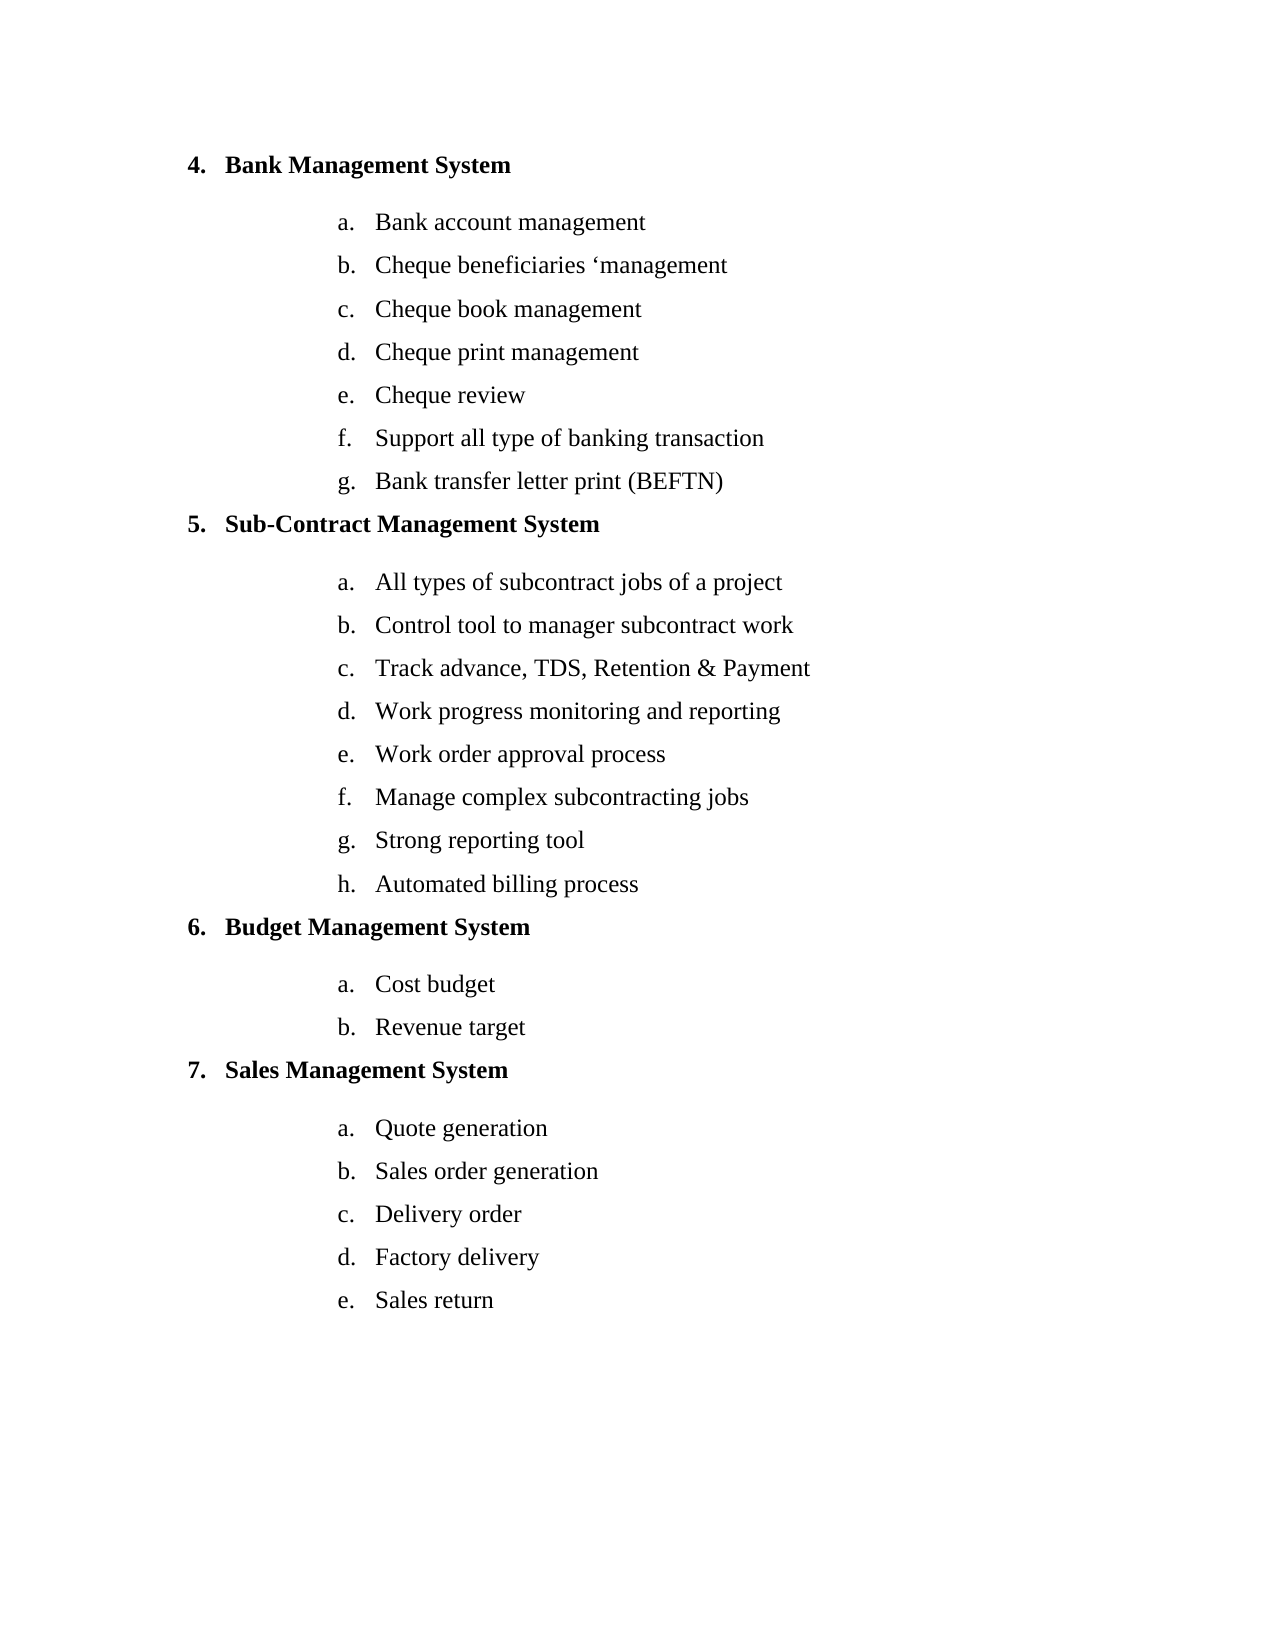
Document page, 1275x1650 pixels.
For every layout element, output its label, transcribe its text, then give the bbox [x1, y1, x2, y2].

list Automated billing process [337, 869, 1125, 897]
list Revenue target [337, 1012, 1125, 1041]
list Cheque print management [337, 337, 1125, 366]
list Sales order generation [337, 1156, 1125, 1185]
list Cheque beneficiaries ‘management [337, 251, 1125, 279]
list Budget Management System [187, 912, 1125, 941]
list Bank account management [337, 207, 1125, 236]
list Bank transfer letter print (BEFTN) [337, 466, 1125, 495]
list Sub-Contract Management System [187, 509, 1125, 538]
list Delivery order [337, 1199, 1125, 1228]
list Support all type of banking transaction [337, 423, 1125, 452]
list Factory delivery [337, 1242, 1125, 1271]
list Work progress monitoring and reporting [337, 696, 1125, 725]
list Control tool to manager subcontract work [337, 610, 1125, 639]
list Sales return [337, 1286, 1125, 1314]
list Work order approval process [337, 739, 1125, 768]
list Cheque book management [337, 294, 1125, 322]
list Bank Management System [187, 150, 1125, 179]
list Strong reporting tool [337, 826, 1125, 854]
list Cost budget [337, 969, 1125, 998]
list All types of subcontract jobs of a project [337, 567, 1125, 596]
list Quote generation [337, 1113, 1125, 1142]
list Cheque review [337, 380, 1125, 409]
list Sales Management System [187, 1056, 1125, 1084]
list Track advance, TDS, Retention & Payment [337, 653, 1125, 682]
list Manage complex subcontracting jobs [337, 782, 1125, 811]
